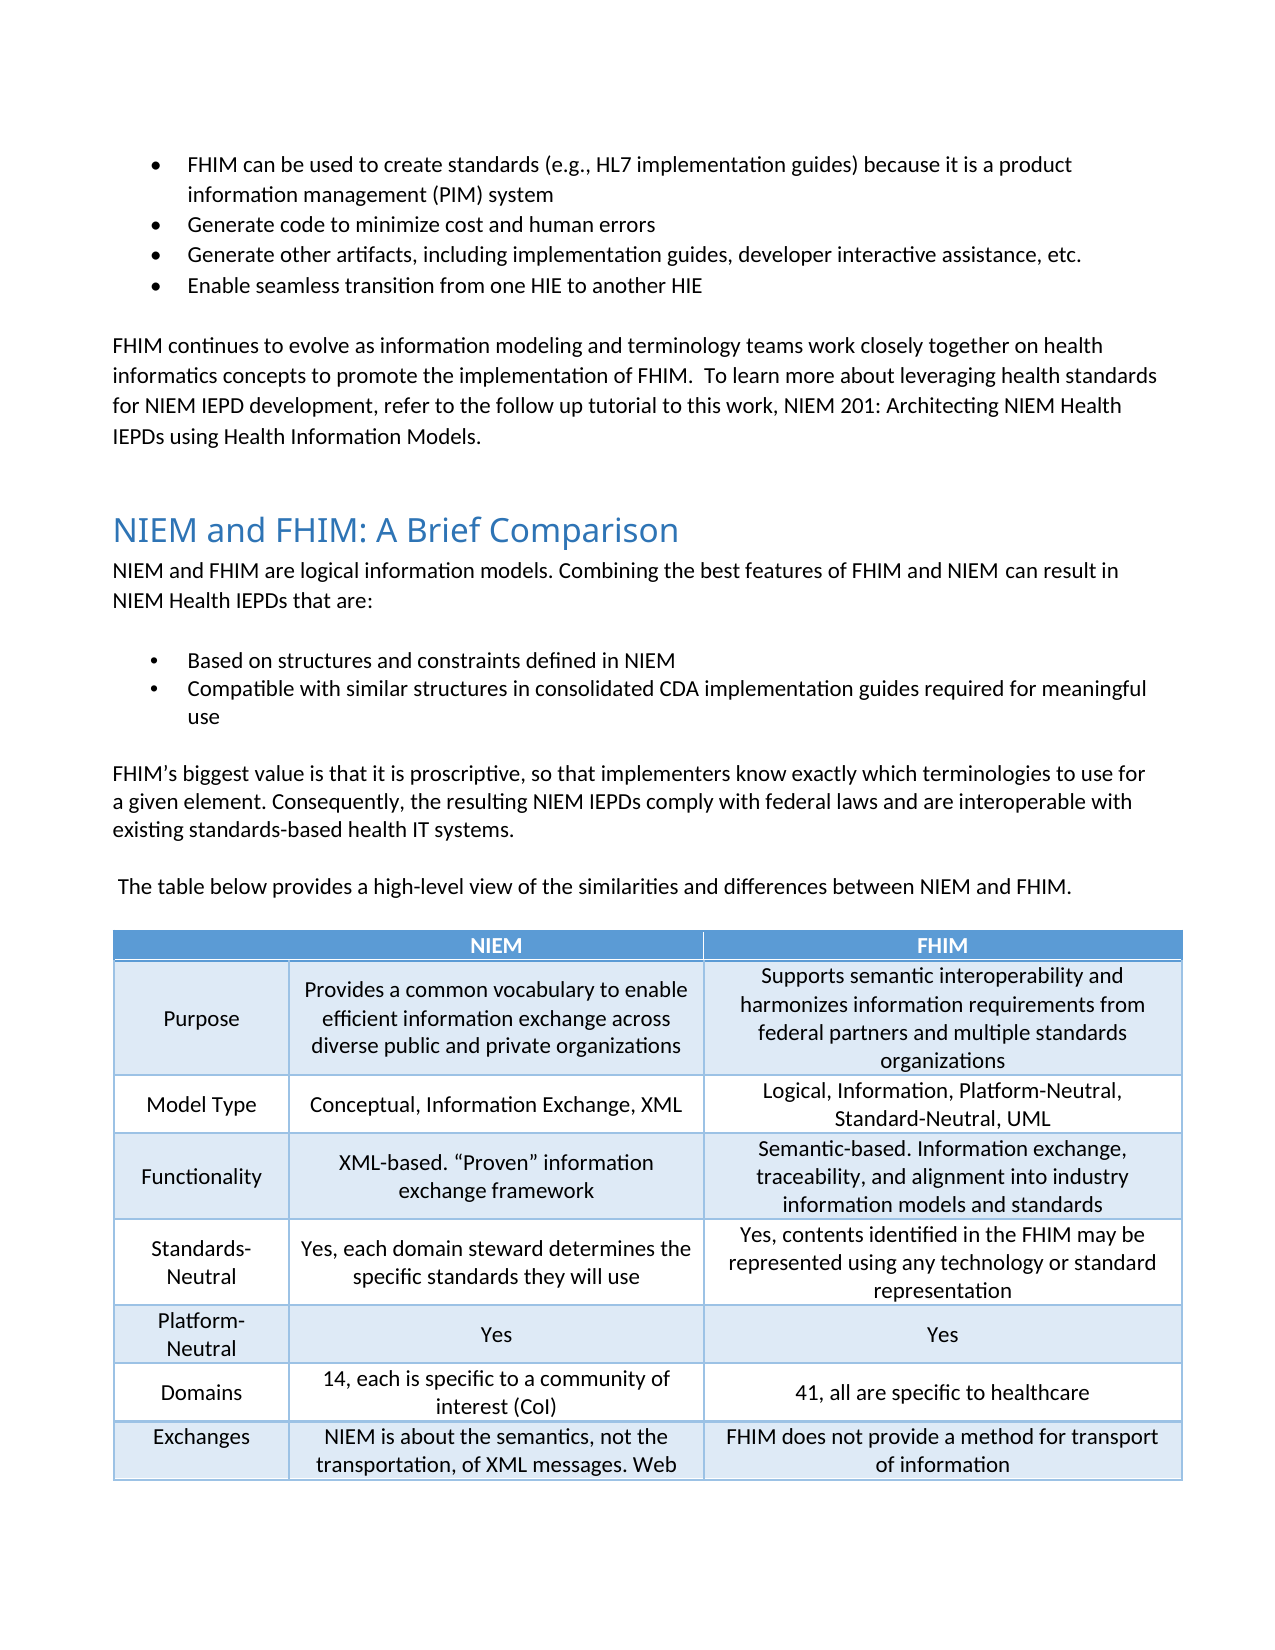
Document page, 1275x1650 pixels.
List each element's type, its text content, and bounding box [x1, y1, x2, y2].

table_header FHIM [704, 932, 1181, 959]
list Enable seamless transition from one HIE to another HIE [150, 271, 1162, 299]
table_header [115, 932, 289, 959]
list Compatible with similar structures in consolidated CDA implementation guides required for meaningful use [150, 674, 1162, 730]
table_cell Platform-Neutral [115, 1306, 288, 1362]
table_cell Logical, Information, Platform-Neutral, Standard-Neutral, UML [705, 1076, 1181, 1132]
table_cell Semantic-based. Information exchange, traceability, and alignment into industry information models and standards [705, 1134, 1181, 1218]
table_cell Yes, contents identified in the FHIM may be represented using any technology or standard representation [705, 1220, 1181, 1304]
table_header NIEM [289, 932, 703, 959]
table_cell Functionality [115, 1134, 288, 1218]
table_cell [290, 1423, 703, 1478]
table_cell Purpose [115, 962, 288, 1074]
table_cell Domains [115, 1364, 288, 1420]
list Based on structures and constraints defined in NIEM [150, 646, 1162, 674]
table_cell Supports semantic interoperability and harmonizes information requirements from federal partners and multiple standards organizations [705, 962, 1181, 1074]
text FHIM’s biggest value is that it is proscriptive, so that implementers know exactly which terminologies to use for a given element. Consequently, the resulting NIEM IEPDs comply with federal laws and are interoperable with existing standards-based health IT systems. [112, 759, 1162, 843]
table_cell Exchanges [115, 1423, 288, 1478]
table_cell XML-based. “Proven” information exchange framework [290, 1134, 703, 1218]
subtitle NIEM and FHIM: A Brief Comparison [112, 507, 1162, 553]
table_cell Yes [290, 1306, 703, 1362]
list Generate other artifacts, including implementation guides, developer interactive assistance, etc. [150, 241, 1162, 269]
table_cell 14, each is specific to a community of interest (CoI) [290, 1364, 703, 1420]
text FHIM continues to evolve as information modeling and terminology teams work closely together on health informatics concepts to promote the implementation of FHIM. To learn more about leveraging health standards for NIEM IEPD development, refer to the follow up tutorial to this work, NIEM 201: Architecting NIEM Health IEPDs using Health Information Models. [112, 331, 1162, 450]
text NIEM and FHIM are logical information models. Combining the best features of FHIM and NIEM can result in NIEM Health IEPDs that are: [112, 556, 1162, 614]
text The table below provides a high-level view of the similarities and differences between NIEM and FHIM. [112, 872, 1162, 900]
table_cell Provides a common vocabulary to enable efficient information exchange across diverse public and private organizations [290, 962, 703, 1074]
table_cell Yes, each domain steward determines the specific standards they will use [290, 1220, 703, 1304]
table_cell 41, all are specific to healthcare [705, 1364, 1181, 1420]
list FHIM can be used to create standards (e.g., HL7 implementation guides) because it is a product information management (PIM) system [150, 150, 1162, 208]
list Generate code to minimize cost and human errors [150, 210, 1162, 238]
table_cell Yes [705, 1306, 1181, 1362]
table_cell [705, 1423, 1181, 1478]
table_cell Conceptual, Information Exchange, XML [290, 1076, 703, 1132]
table_cell Model Type [115, 1076, 288, 1132]
table_cell Standards-Neutral [115, 1220, 288, 1304]
